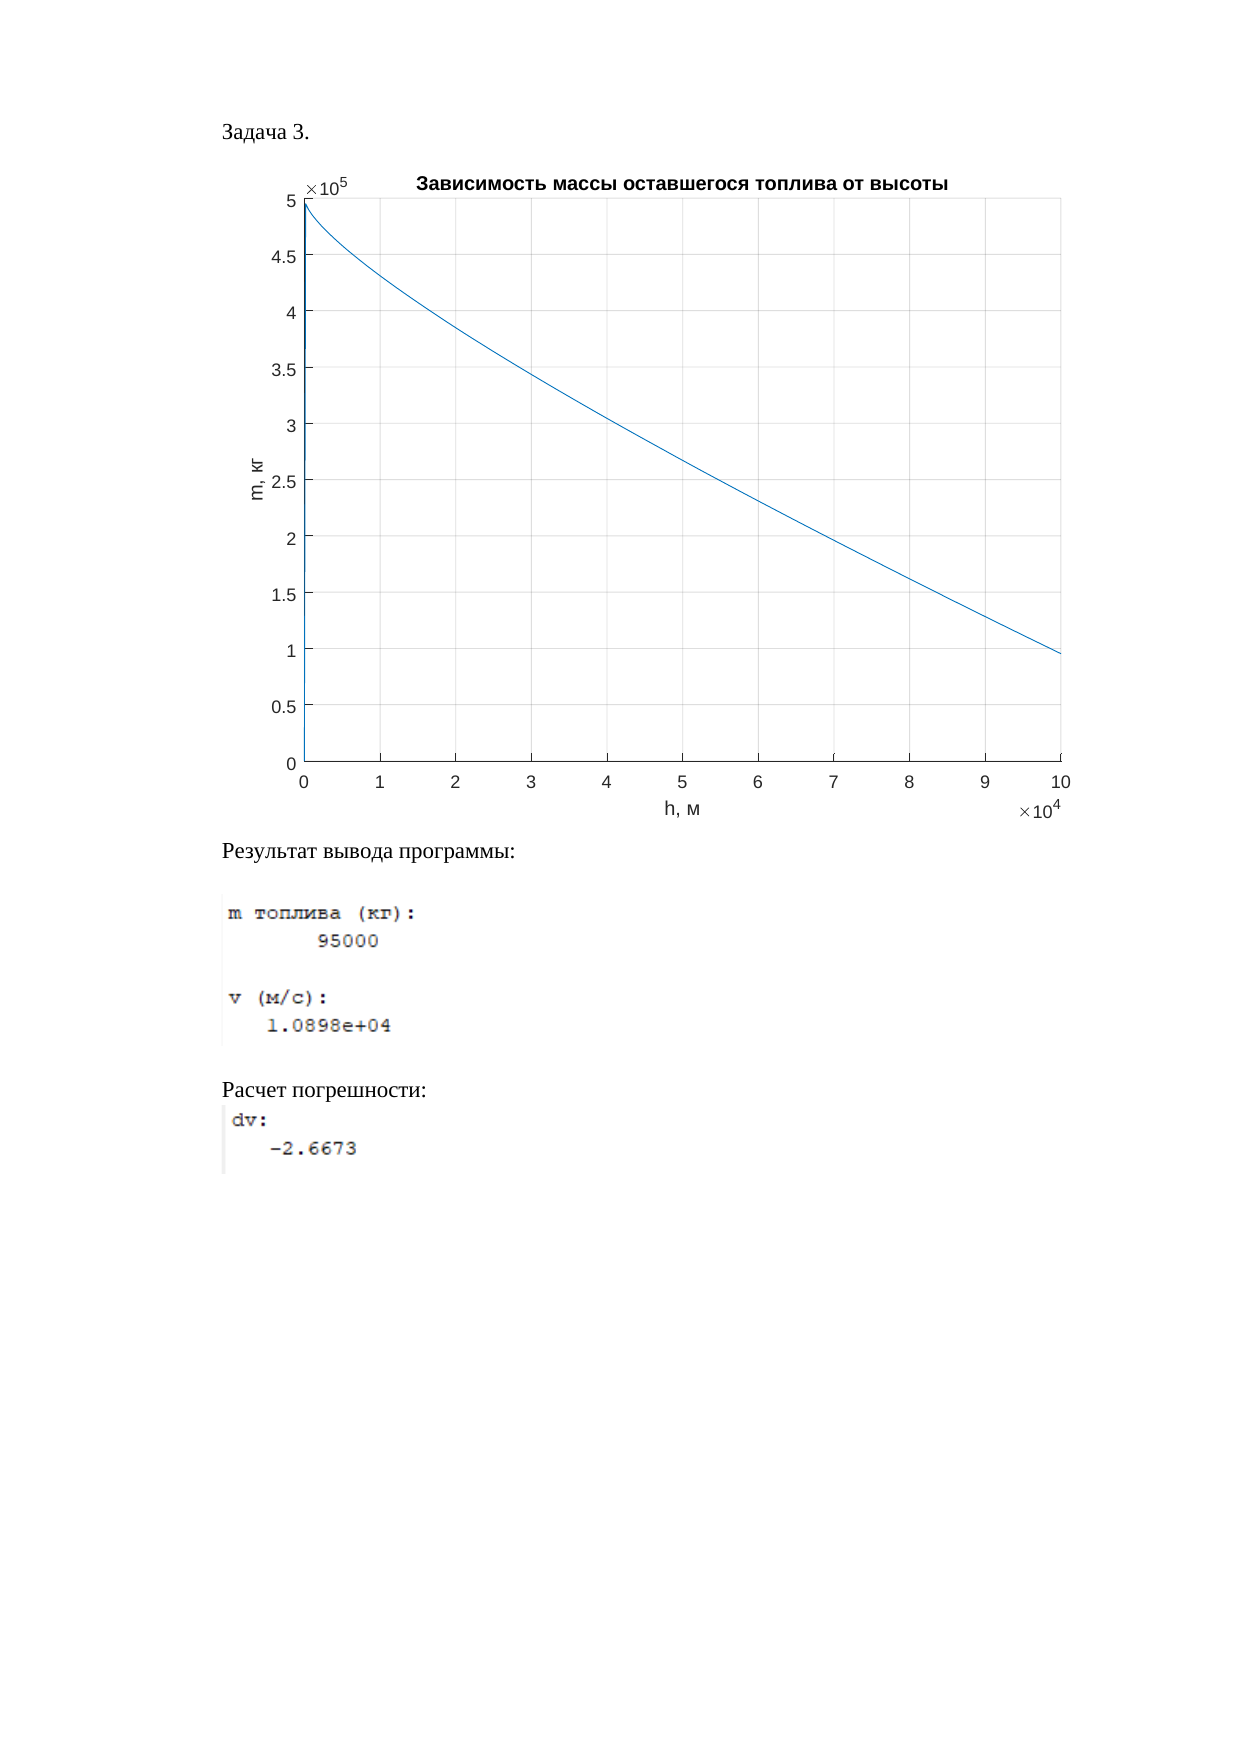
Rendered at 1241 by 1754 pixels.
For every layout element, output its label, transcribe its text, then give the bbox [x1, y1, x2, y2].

text Задача 3. [177, 118, 1152, 835]
picture [221, 894, 444, 1046]
picture [221, 1105, 389, 1174]
text Результат вывода программы: [177, 838, 1152, 864]
text Расчет погрешности: [177, 1077, 1152, 1103]
